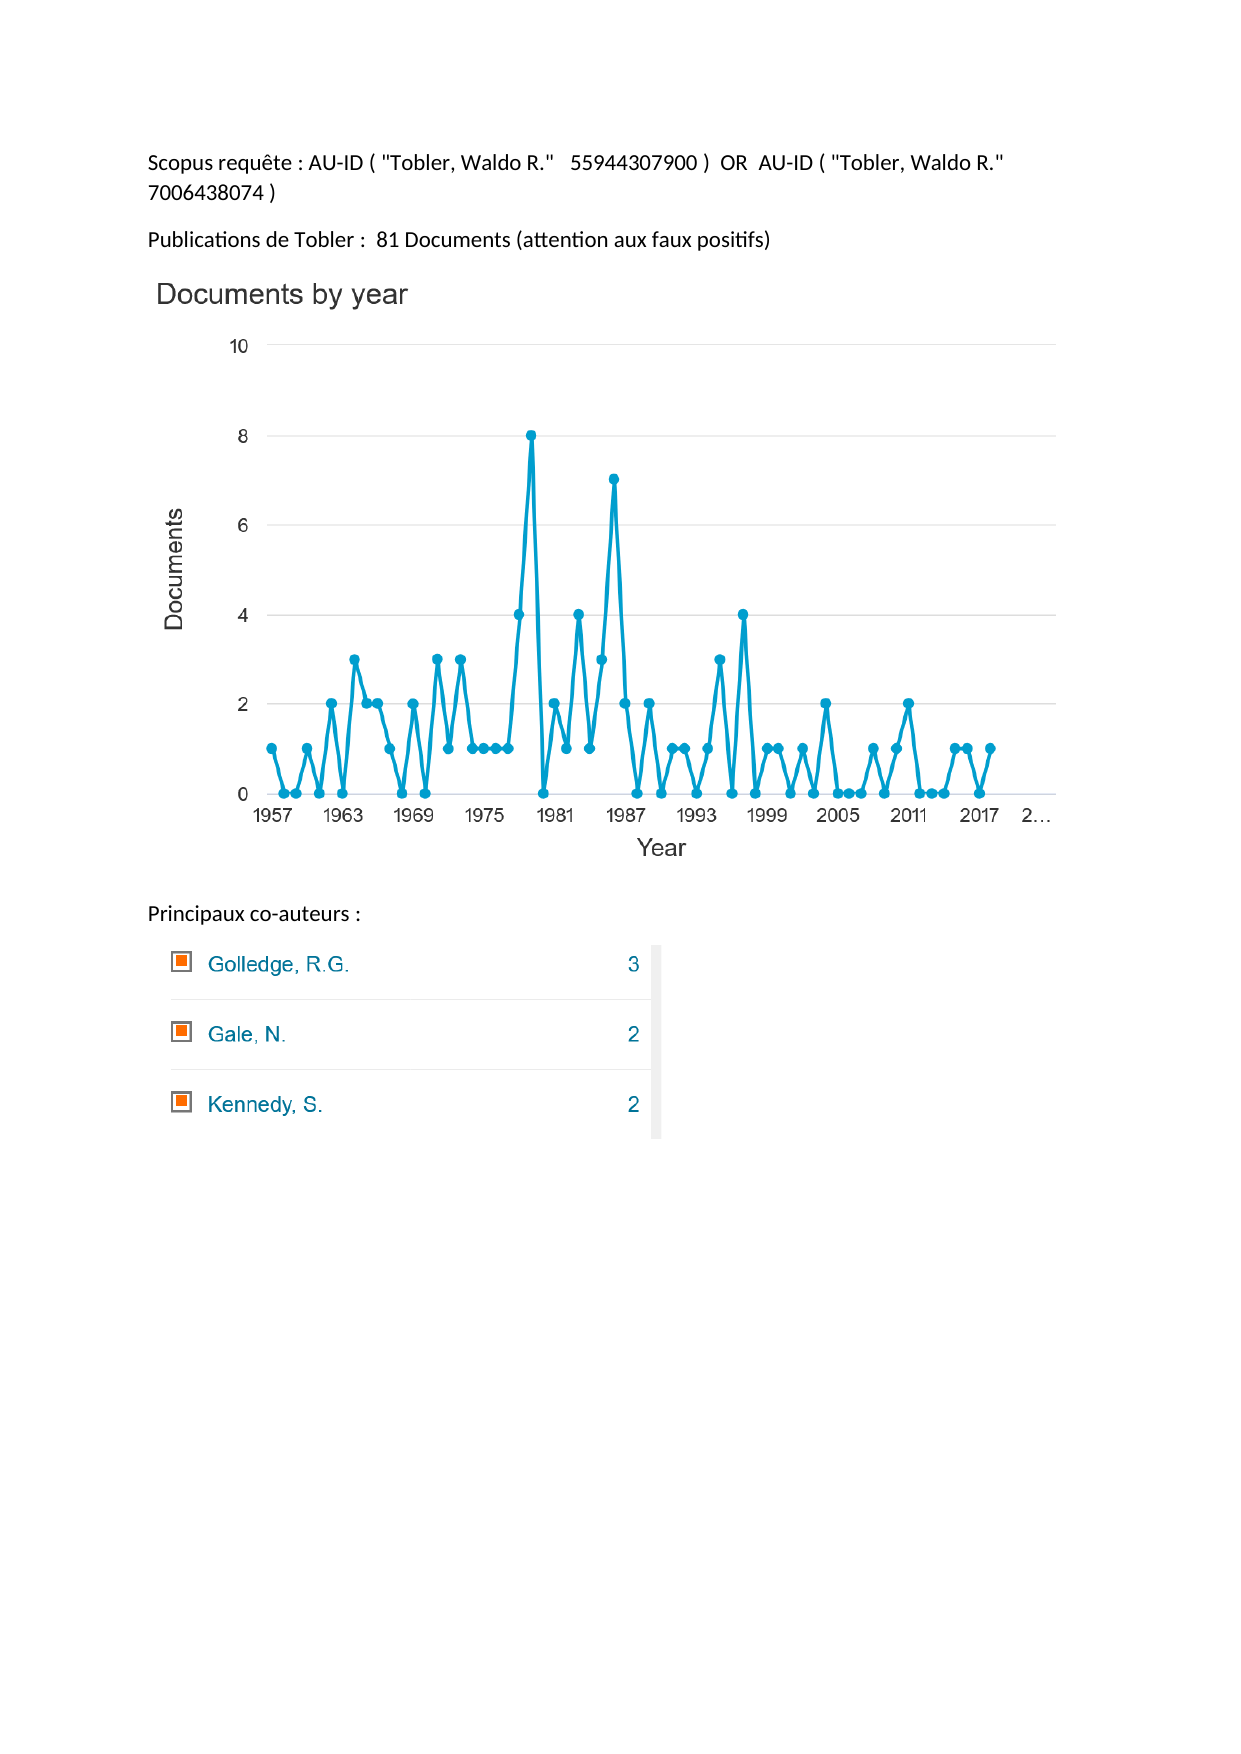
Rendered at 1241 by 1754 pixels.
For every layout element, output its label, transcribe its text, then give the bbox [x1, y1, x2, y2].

picture [147, 945, 662, 1139]
text Scopus requête : AU-ID ( "Tobler, Waldo R." 55944307900 ) OR AU-ID ( "Tobler, Waldo R." 7006438074 ) [148, 148, 1093, 206]
text Publications de Tobler : 81 Documents (attention aux faux positifs) [148, 225, 1093, 253]
text Principaux co-auteurs : [148, 899, 1093, 927]
picture [147, 271, 1093, 880]
